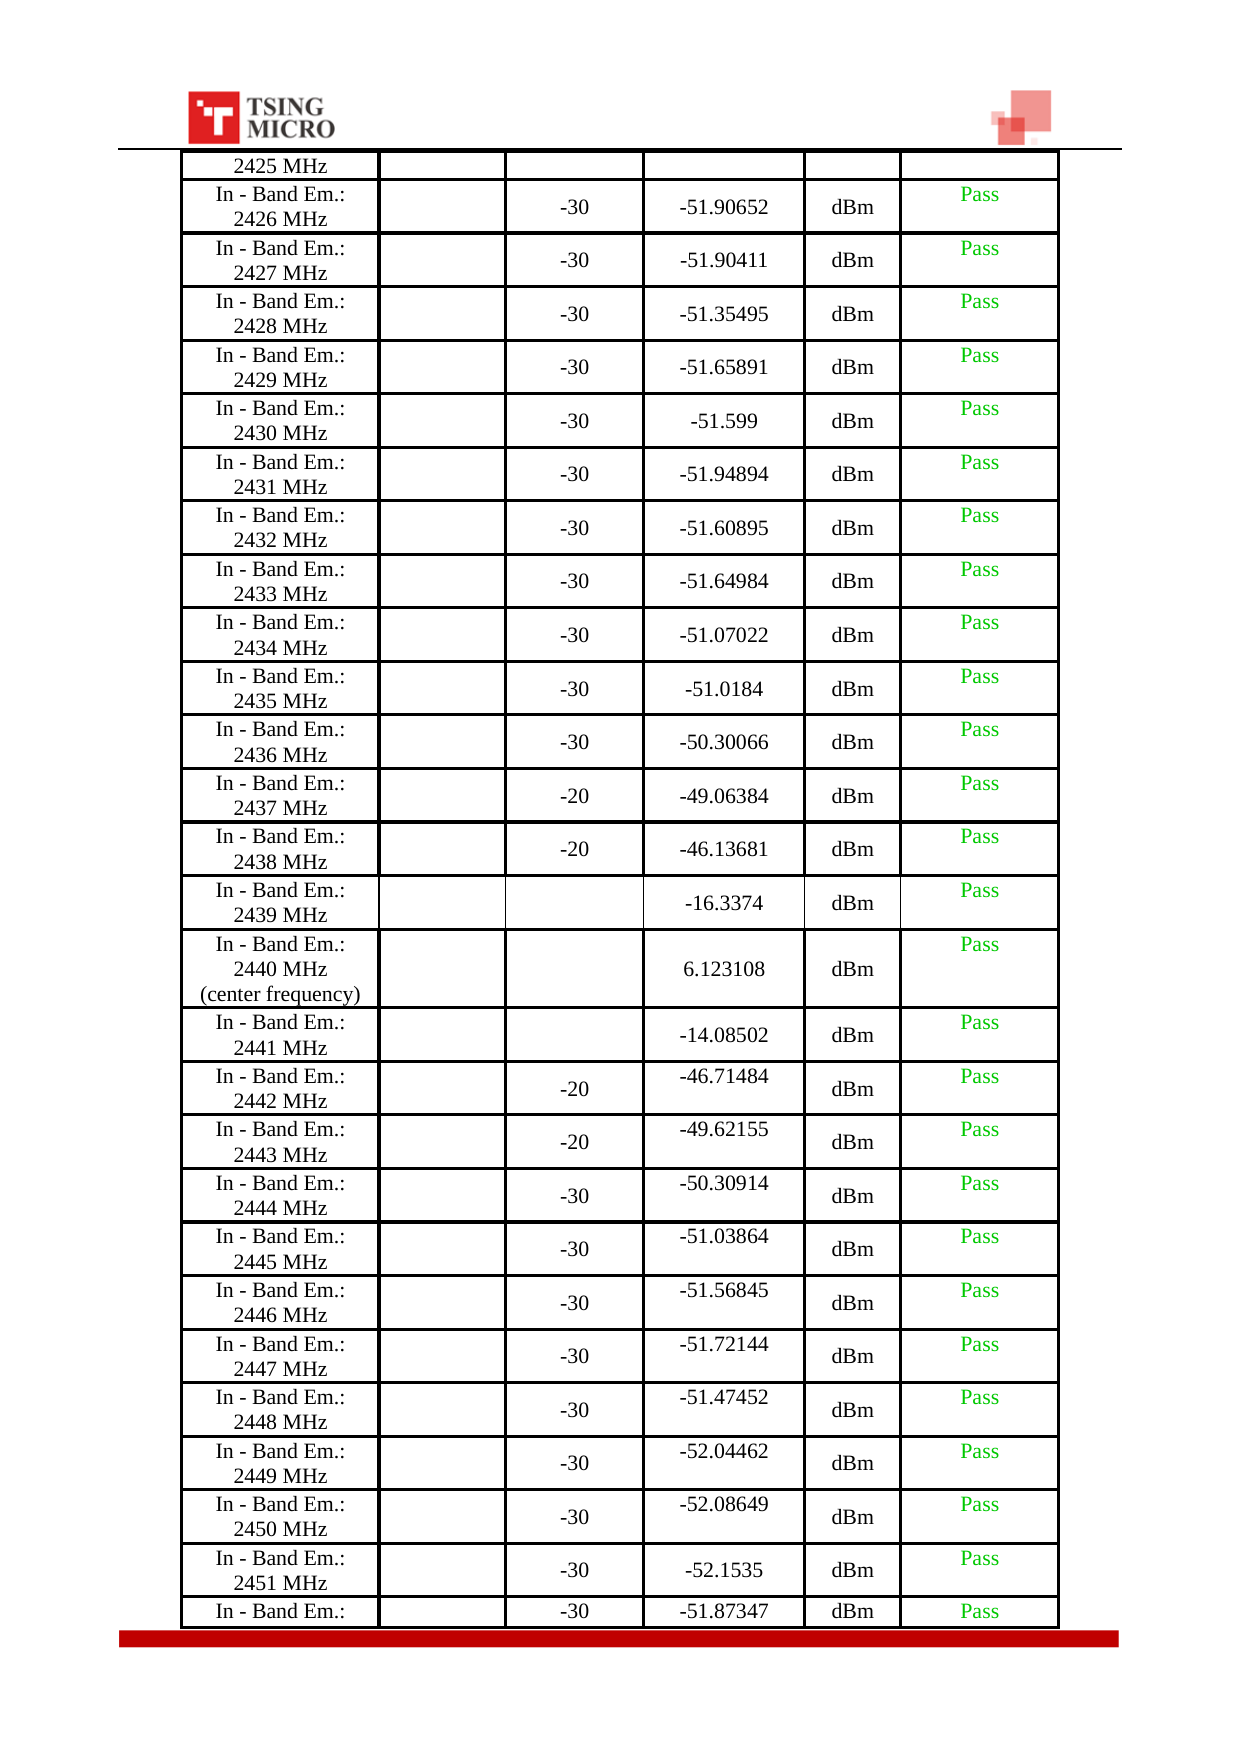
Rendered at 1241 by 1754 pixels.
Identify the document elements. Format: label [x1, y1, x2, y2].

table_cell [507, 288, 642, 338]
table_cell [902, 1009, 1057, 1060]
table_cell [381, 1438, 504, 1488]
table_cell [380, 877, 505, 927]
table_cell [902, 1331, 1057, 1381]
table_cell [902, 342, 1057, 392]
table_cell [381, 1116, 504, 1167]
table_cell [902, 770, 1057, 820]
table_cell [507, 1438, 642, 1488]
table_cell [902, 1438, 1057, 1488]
picture [118, 1629, 1121, 1651]
picture [187, 88, 1053, 146]
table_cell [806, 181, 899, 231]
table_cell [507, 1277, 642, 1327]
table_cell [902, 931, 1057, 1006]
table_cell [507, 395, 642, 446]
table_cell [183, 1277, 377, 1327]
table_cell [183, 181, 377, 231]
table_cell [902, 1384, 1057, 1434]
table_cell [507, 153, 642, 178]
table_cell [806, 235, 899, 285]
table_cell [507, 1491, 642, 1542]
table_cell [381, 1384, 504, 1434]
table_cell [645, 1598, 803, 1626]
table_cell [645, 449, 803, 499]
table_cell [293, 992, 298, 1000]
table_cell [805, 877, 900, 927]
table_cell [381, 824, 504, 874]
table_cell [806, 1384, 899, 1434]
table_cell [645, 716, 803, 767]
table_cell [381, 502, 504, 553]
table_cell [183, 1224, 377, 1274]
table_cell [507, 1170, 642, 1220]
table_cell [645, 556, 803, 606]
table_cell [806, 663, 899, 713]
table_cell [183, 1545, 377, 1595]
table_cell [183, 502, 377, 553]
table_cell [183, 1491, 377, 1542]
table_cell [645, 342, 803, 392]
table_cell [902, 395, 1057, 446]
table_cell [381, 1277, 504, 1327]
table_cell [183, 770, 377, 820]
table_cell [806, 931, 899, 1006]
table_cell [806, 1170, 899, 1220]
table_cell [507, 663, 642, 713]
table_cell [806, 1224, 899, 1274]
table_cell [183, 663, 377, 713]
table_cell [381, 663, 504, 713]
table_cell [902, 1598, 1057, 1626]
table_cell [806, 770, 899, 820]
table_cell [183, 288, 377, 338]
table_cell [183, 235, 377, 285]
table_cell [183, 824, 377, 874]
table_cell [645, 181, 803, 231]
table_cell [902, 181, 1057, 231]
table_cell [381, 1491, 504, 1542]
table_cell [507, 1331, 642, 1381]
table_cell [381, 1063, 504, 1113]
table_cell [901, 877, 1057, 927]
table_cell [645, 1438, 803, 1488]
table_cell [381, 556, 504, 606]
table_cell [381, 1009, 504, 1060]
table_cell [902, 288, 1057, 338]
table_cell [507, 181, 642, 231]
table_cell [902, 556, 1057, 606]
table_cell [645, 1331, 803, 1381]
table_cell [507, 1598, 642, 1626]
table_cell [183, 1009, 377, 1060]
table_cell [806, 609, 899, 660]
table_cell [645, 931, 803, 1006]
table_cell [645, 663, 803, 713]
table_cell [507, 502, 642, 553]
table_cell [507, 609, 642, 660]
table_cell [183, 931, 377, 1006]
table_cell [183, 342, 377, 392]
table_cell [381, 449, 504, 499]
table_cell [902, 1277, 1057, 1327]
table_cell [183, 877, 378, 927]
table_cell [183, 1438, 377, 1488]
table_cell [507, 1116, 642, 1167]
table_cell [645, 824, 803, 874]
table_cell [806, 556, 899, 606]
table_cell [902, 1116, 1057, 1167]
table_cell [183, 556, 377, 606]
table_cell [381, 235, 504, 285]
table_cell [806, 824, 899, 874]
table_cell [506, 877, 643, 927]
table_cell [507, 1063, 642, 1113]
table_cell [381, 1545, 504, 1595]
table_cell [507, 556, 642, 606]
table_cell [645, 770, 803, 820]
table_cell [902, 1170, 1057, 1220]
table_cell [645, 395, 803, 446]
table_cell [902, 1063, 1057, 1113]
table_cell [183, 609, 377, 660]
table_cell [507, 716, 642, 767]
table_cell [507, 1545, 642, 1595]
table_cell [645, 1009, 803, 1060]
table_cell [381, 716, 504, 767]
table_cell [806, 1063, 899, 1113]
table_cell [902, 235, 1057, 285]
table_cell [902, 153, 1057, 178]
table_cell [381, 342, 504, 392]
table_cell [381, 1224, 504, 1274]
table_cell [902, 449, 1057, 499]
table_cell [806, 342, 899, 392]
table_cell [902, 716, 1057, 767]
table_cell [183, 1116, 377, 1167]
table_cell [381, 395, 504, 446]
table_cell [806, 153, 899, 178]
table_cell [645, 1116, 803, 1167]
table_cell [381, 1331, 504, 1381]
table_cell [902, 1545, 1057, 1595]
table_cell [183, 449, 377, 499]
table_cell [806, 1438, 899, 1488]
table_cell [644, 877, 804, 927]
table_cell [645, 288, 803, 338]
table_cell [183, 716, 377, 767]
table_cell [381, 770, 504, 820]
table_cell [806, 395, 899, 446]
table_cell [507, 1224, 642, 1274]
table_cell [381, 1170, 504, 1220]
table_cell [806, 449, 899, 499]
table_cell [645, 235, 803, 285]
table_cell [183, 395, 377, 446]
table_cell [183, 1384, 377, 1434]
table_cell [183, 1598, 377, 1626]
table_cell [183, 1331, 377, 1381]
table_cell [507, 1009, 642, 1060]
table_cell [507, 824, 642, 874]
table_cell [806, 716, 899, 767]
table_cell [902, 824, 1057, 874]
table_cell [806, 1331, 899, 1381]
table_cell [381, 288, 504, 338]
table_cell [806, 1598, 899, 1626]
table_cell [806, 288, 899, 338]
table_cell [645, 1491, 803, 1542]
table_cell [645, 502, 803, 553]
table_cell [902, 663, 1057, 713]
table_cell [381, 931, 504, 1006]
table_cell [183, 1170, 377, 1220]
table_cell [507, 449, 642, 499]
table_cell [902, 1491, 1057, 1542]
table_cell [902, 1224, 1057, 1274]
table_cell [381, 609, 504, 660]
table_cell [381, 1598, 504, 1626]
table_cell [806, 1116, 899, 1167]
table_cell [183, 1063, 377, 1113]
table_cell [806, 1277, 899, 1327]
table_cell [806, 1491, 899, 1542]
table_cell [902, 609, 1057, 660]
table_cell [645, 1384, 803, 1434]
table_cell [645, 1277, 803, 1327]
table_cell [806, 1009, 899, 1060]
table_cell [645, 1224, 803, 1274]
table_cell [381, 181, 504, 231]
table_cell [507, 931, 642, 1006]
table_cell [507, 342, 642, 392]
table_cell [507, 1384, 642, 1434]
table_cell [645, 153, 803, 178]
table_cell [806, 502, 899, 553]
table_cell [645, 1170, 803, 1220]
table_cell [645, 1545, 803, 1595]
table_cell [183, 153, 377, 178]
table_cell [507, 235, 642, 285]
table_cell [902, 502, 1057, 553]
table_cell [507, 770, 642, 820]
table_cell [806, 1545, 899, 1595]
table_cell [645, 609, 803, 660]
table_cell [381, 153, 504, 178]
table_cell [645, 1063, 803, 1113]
